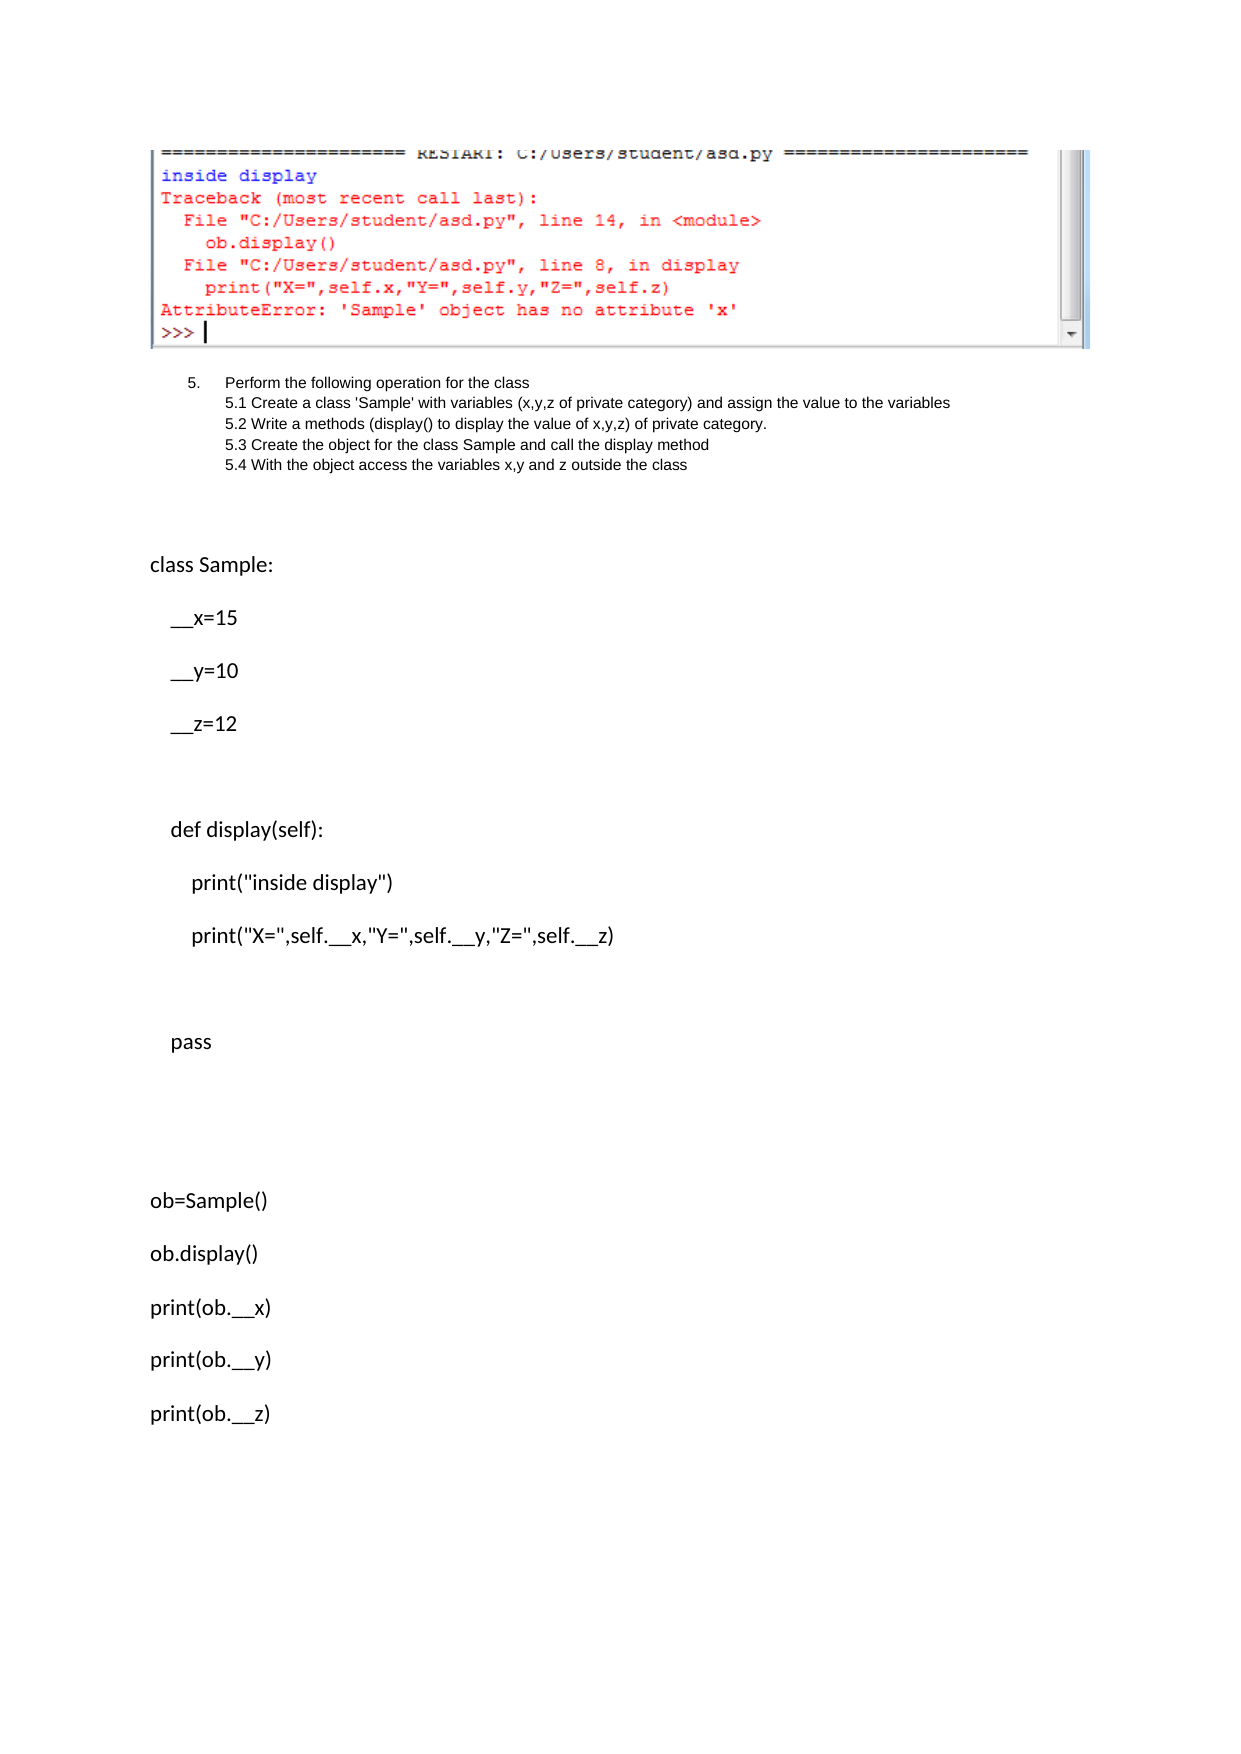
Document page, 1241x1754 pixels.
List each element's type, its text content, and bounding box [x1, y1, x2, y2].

picture [150, 150, 1091, 349]
text pass [150, 1027, 1090, 1056]
text print(ob.__x) [150, 1293, 1090, 1321]
text ob=Sample() [150, 1187, 1090, 1214]
text __y=10 [150, 656, 1090, 684]
text ob.display() [150, 1239, 1090, 1268]
text class Sample: [150, 550, 1090, 578]
text def display(self): [150, 815, 1090, 843]
text __x=15 [150, 603, 1090, 631]
text print("X=",self.__x,"Y=",self.__y,"Z=",self.__z) [150, 921, 1090, 949]
text print(ob.__y) [150, 1346, 1090, 1374]
list Perform the following operation for the class 5.1 Create a class 'Sample' with variables (x,y,z of private category) and assign the value to the variables 5.2 Write a methods (display() to display the value of x,y,z) of private category. 5.3 Create the object for the class Sample and call the display method 5.4 With the object access the variables x,y and z outside the class [187, 373, 1090, 474]
text print(ob.__z) [150, 1399, 1090, 1427]
text __z=12 [150, 709, 1090, 737]
text print("inside display") [150, 868, 1090, 896]
